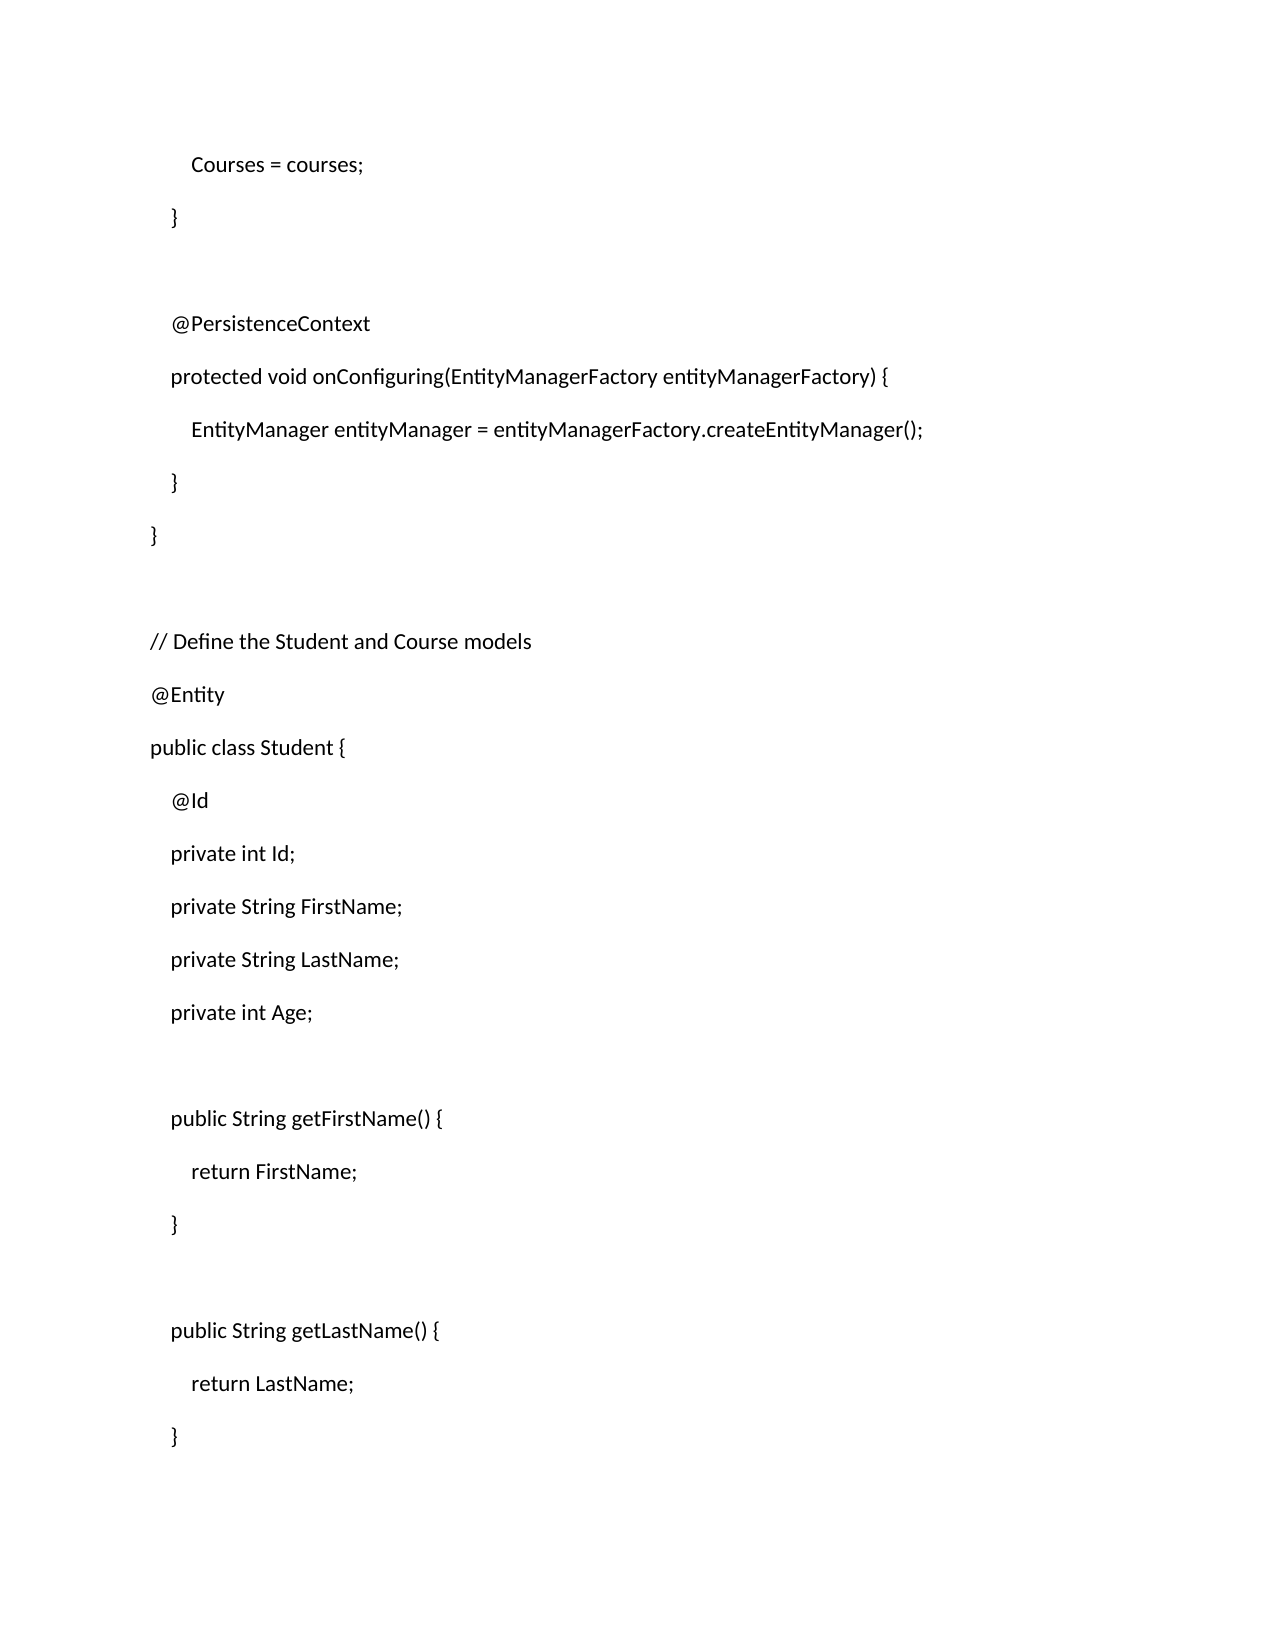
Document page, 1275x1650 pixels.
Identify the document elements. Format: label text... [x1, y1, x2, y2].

text @PersistenceContext [150, 309, 1125, 337]
text Courses = courses; [150, 150, 1125, 178]
text private int Age; [150, 998, 1125, 1026]
text private String FirstName; [150, 892, 1125, 920]
text public class Student { [150, 733, 1125, 761]
text @Id [150, 786, 1125, 814]
text // Define the Student and Course models [150, 627, 1125, 655]
text } [150, 468, 1125, 496]
text public String getLastName() { [150, 1316, 1125, 1344]
text protected void onConfiguring(EntityManagerFactory entityManagerFactory) { [150, 362, 1125, 390]
text } [150, 1210, 1125, 1238]
text } [150, 521, 1125, 549]
text @Entity [150, 680, 1125, 708]
text return LastName; [150, 1369, 1125, 1397]
text } [150, 203, 1125, 231]
text return FirstName; [150, 1157, 1125, 1185]
text } [150, 1422, 1125, 1451]
text public String getFirstName() { [150, 1104, 1125, 1132]
text private int Id; [150, 839, 1125, 867]
text EntityManager entityManager = entityManagerFactory.createEntityManager(); [150, 415, 1125, 443]
text private String LastName; [150, 945, 1125, 973]
